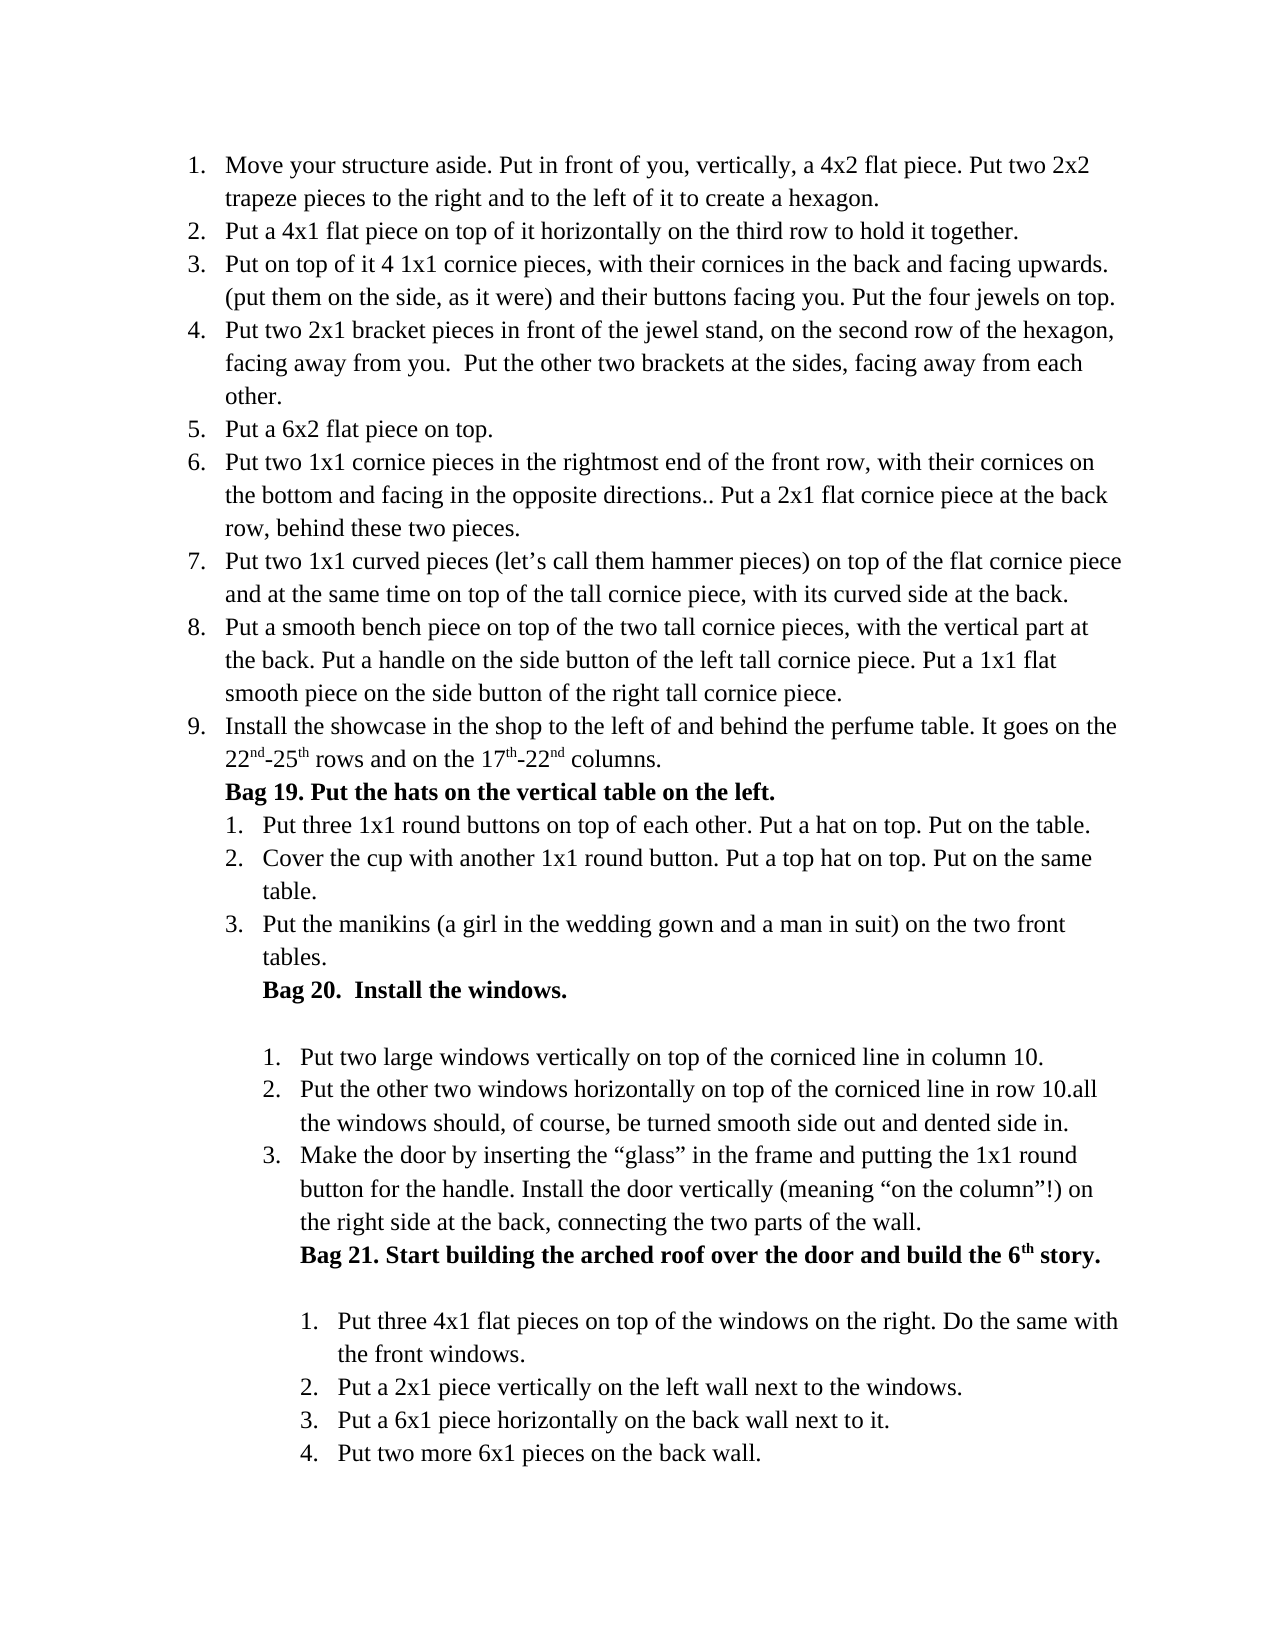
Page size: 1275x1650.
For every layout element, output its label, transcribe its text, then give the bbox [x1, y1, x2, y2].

list Move your structure aside. Put in front of you, vertically, a 4x2 flat piece. Put two 2x2 trapeze pieces to the right and to the left of it to create a hexagon. [187, 150, 1125, 212]
list Put three 1x1 round buttons on top of each other. Put a hat on top. Put on the table. [225, 810, 1125, 839]
list Put the manikins (a girl in the wedding gown and a man in suit) on the two front tables. [225, 909, 1125, 971]
list Put two large windows vertically on top of the corniced line in column 10. [262, 1042, 1125, 1070]
list Bag 21. Start building the arched roof over the door and build the 6th story. [300, 1240, 1125, 1268]
list Put a smooth bench piece on top of the two tall cornice pieces, with the vertical part at the back. Put a handle on the side button of the left tall cornice piece. Put a 1x1 flat smooth piece on the side button of the right tall cornice piece. [187, 612, 1125, 707]
list Put two more 6x1 pieces on the back wall. [300, 1438, 1125, 1467]
list Put a 6x2 flat piece on top. [187, 414, 1125, 443]
list Bag 20. Install the windows. [262, 976, 1125, 1004]
list Make the door by inserting the “glass” in the frame and putting the 1x1 round button for the handle. Install the door vertically (meaning “on the column”!) on the right side at the back, connecting the two parts of the wall. [262, 1141, 1125, 1235]
list Bag 19. Put the hats on the vertical table on the left. [225, 777, 1125, 806]
list Cover the cup with another 1x1 round button. Put a top hat on top. Put on the same table. [225, 843, 1125, 905]
list Put two 1x1 curved pieces (let’s call them hammer pieces) on top of the flat cornice piece and at the same time on top of the tall cornice piece, with its curved side at the back. [187, 546, 1125, 608]
list Install the showcase in the shop to the left of and behind the perfume table. It goes on the 22nd-25th rows and on the 17th-22nd columns. [187, 711, 1125, 773]
list Put on top of it 4 1x1 cornice pieces, with their cornices in the back and facing upwards. (put them on the side, as it were) and their buttons facing you. Put the four jewels on top. [187, 249, 1125, 311]
list Put two 2x1 bracket pieces in front of the jewel stand, on the second row of the hexagon, facing away from you. Put the other two brackets at the sides, facing away from each other. [187, 315, 1125, 410]
list Put the other two windows horizontally on top of the corniced line in row 10.all the windows should, of course, be turned smooth side out and dented side in. [262, 1074, 1125, 1136]
list Put two 1x1 cornice pieces in the rightmost end of the front row, with their cornices on the bottom and facing in the opposite directions.. Put a 2x1 flat cornice piece at the back row, behind these two pieces. [187, 447, 1125, 542]
list Put a 4x1 flat piece on top of it horizontally on the third row to hold it together. [187, 216, 1125, 245]
list Put a 2x1 piece vertically on the left wall next to the windows. [300, 1372, 1125, 1401]
list Put three 4x1 flat pieces on top of the windows on the right. Do the same with the front windows. [300, 1306, 1125, 1367]
list Put a 6x1 piece horizontally on the back wall next to it. [300, 1405, 1125, 1433]
